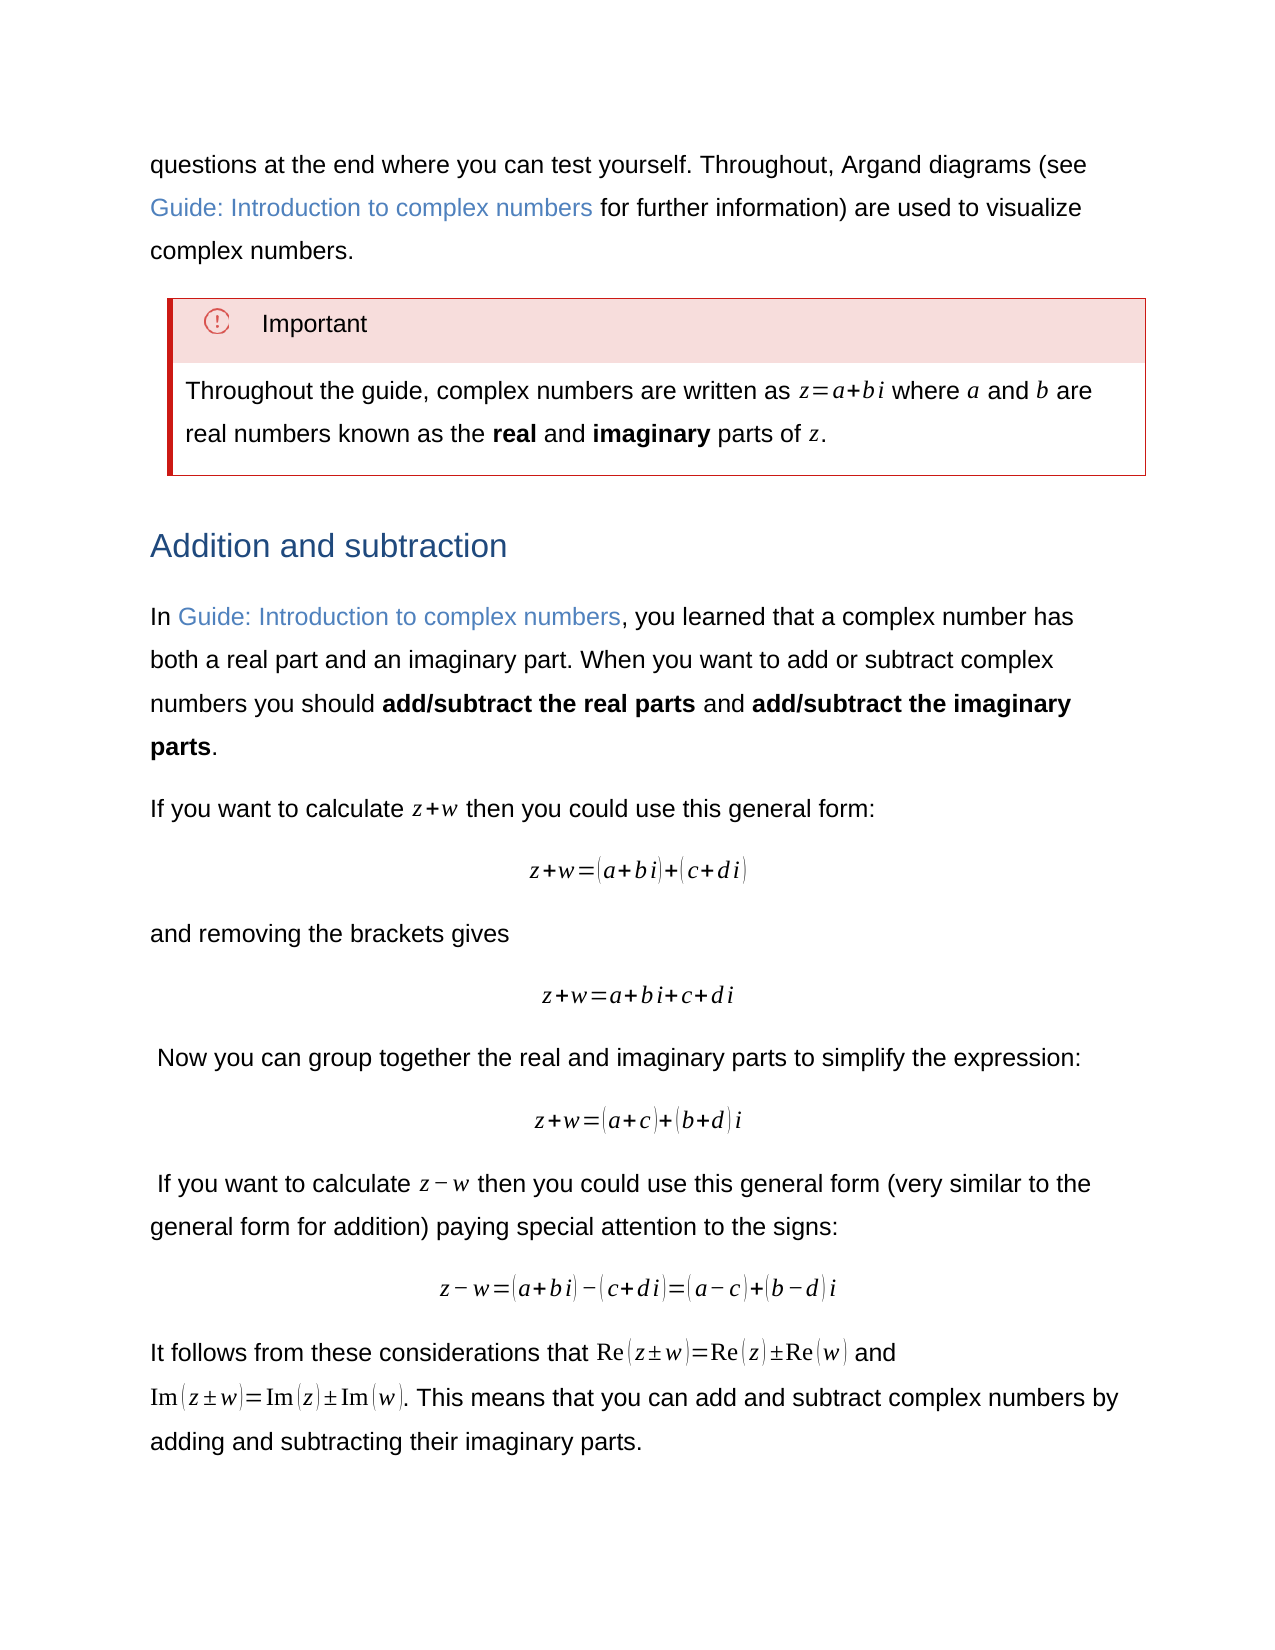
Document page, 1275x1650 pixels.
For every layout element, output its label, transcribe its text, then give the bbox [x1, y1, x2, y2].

text and removing the brackets gives [150, 919, 1125, 948]
table_header Important [173, 299, 1145, 363]
table_cell Throughout the guide, complex numbers are written as where and are real numbers known as the real and imaginary parts of . [173, 363, 1145, 475]
picture [204, 308, 229, 334]
text In Guide: Introduction to complex numbers, you learned that a complex number has both a real part and an imaginary part. When you want to add or subtract complex numbers you should add/subtract the real parts and add/subtract the imaginary parts. [150, 602, 1125, 760]
text Now you can group together the real and imaginary parts to simplify the expression: [150, 1043, 1125, 1072]
text It follows from these considerations that and . This means that you can add and subtract complex numbers by adding and subtracting their imaginary parts. [150, 1337, 1125, 1456]
text If you want to calculate then you could use this general form: [150, 793, 1125, 822]
text If you want to calculate then you could use this general form (very similar to the general form for addition) paying special attention to the signs: [150, 1168, 1125, 1240]
subtitle Addition and subtraction [150, 526, 1125, 564]
